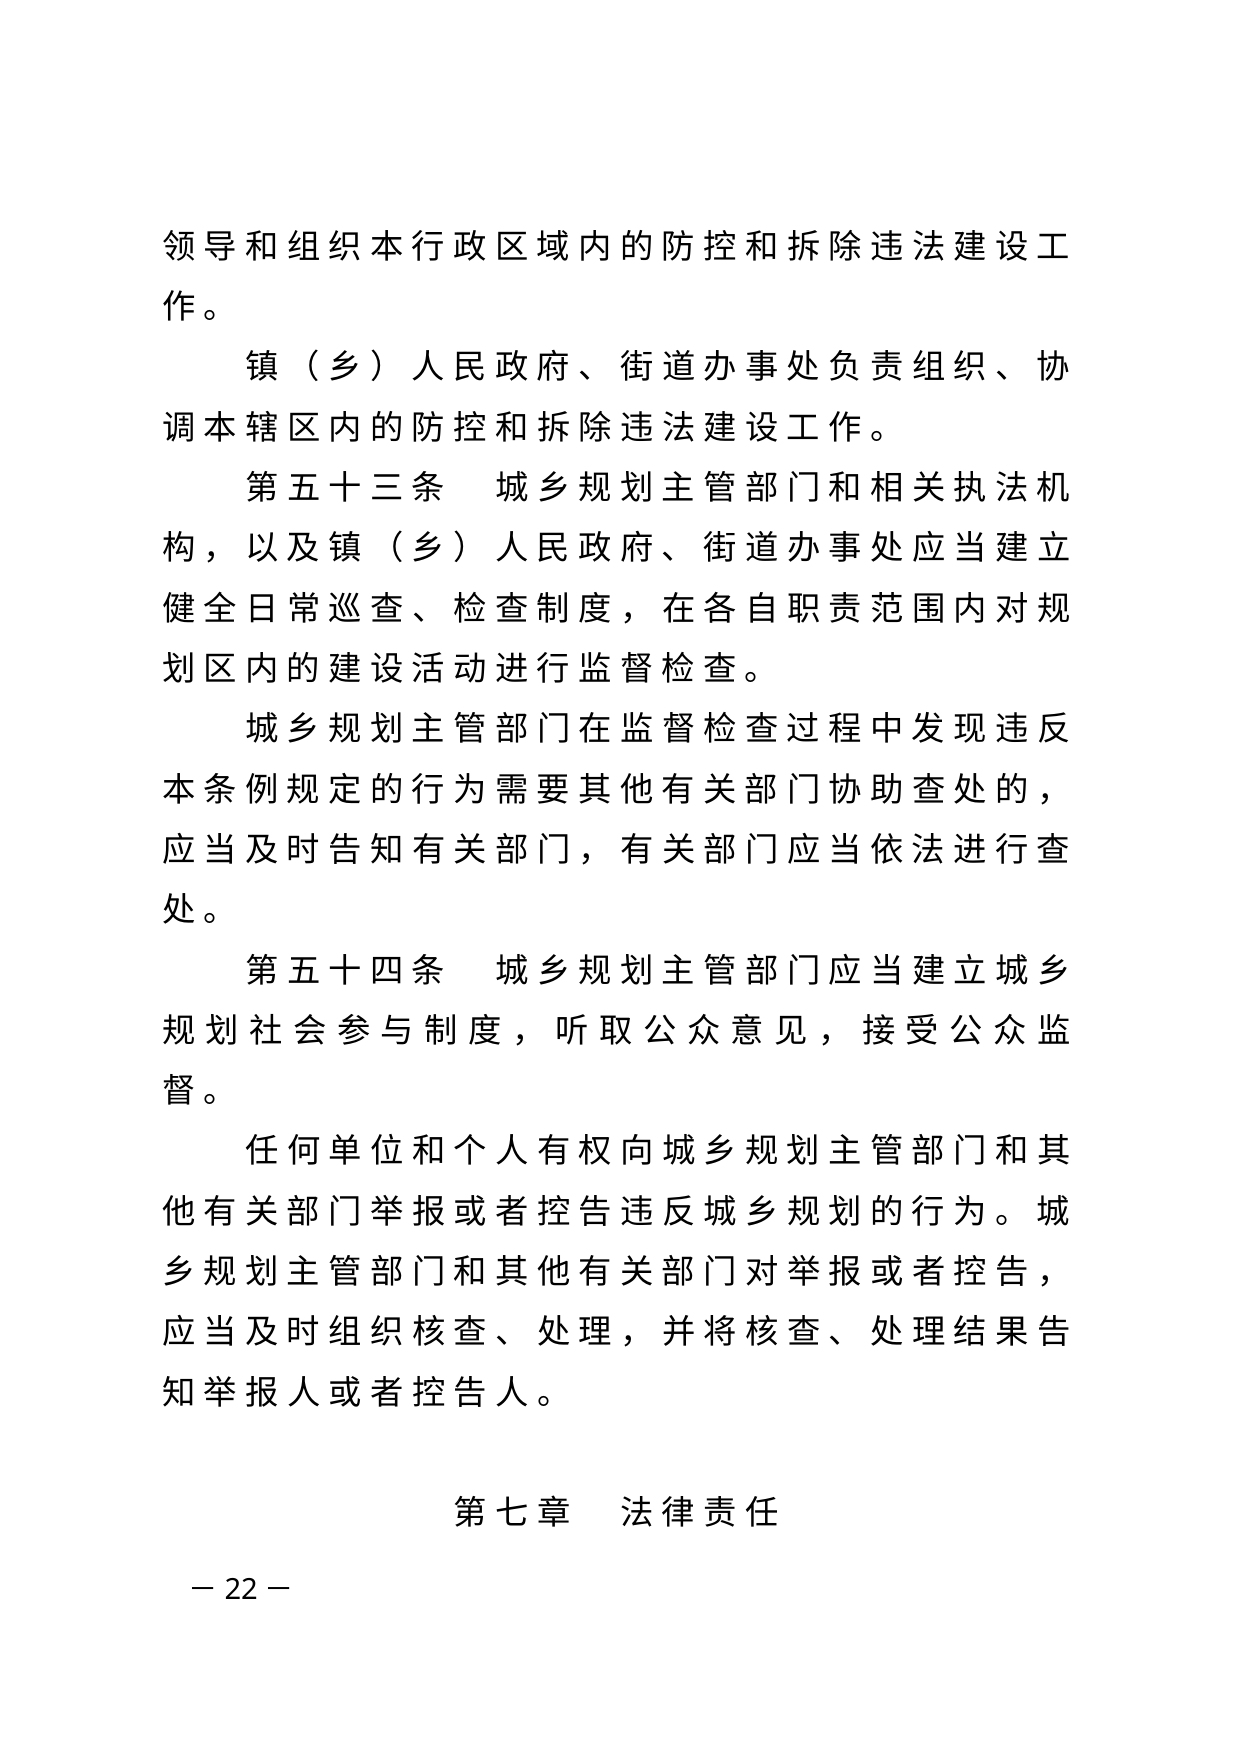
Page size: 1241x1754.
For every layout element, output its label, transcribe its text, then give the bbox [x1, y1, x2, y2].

text 第五十三条 城乡规划主管部门和相关执法机构，以及镇（乡）人民政府、街道办事处应当建立健全日常巡查、检查制度，在各自职责范围内对规划区内的建设活动进行监督检查。 [162, 455, 1078, 696]
text 第七章 法律责任 [162, 1480, 1078, 1540]
text 第五十四条 城乡规划主管部门应当建立城乡规划社会参与制度，听取公众意见，接受公众监督。 [162, 937, 1078, 1118]
text 城乡规划主管部门在监督检查过程中发现违反本条例规定的行为需要其他有关部门协助查处的，应当及时告知有关部门，有关部门应当依法进行查处。 [162, 696, 1078, 937]
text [162, 213, 1078, 334]
text 任何单位和个人有权向城乡规划主管部门和其他有关部门举报或者控告违反城乡规划的行为。城乡规划主管部门和其他有关部门对举报或者控告，应当及时组织核查、处理，并将核查、处理结果告知举报人或者控告人。 [162, 1118, 1078, 1420]
text 镇（乡）人民政府、街道办事处负责组织、协调本辖区内的防控和拆除违法建设工作。 [162, 334, 1078, 455]
